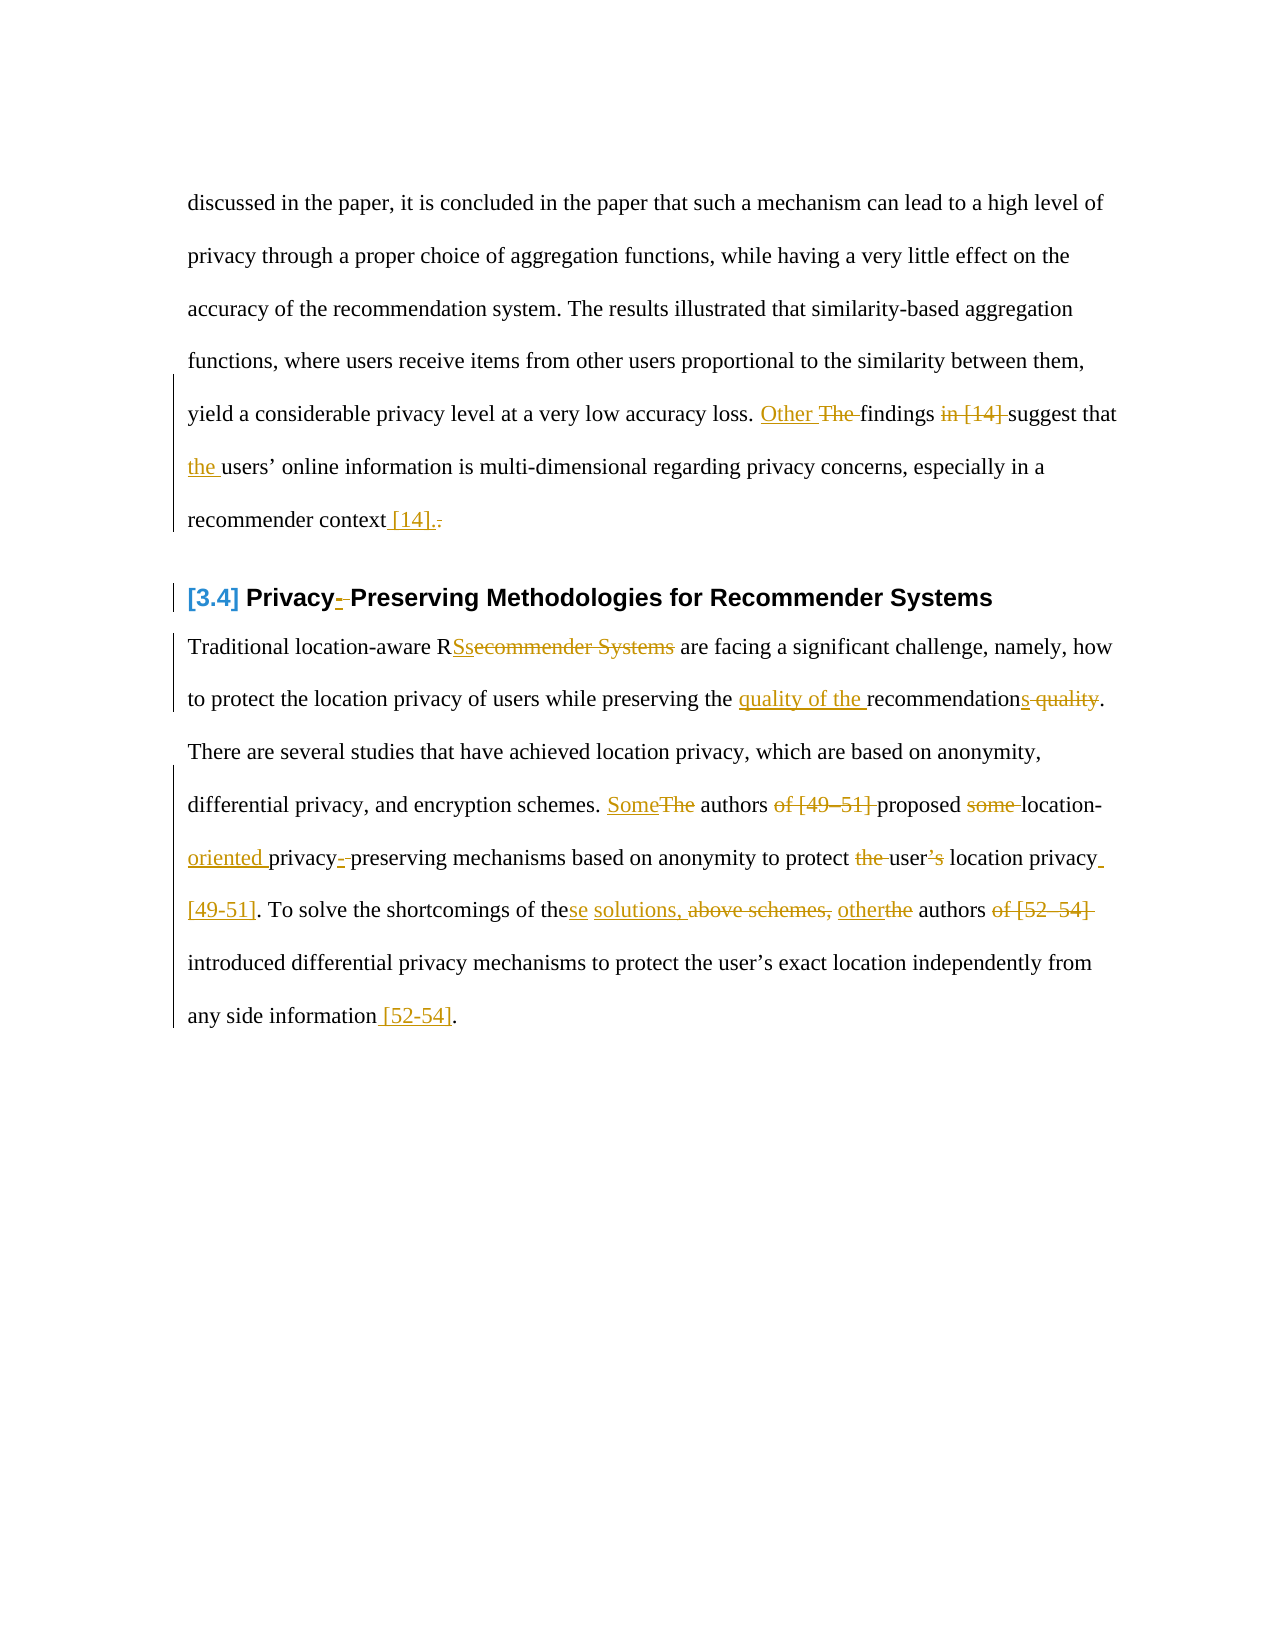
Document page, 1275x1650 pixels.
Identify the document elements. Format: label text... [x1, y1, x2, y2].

text Traditional location-aware R are facing a significant challenge, namely, how to protect the location privacy of users while preserving the recommendation. There are several studies that have achieved location privacy, which are based on anonymity, differential privacy, and encryption schemes. authors proposed location-privacypreserving mechanisms based on anonymity to protect user location privacy. To solve the shortcomings of the authors introduced differential privacy mechanisms to protect the user’s exact location independently from any side information. [187, 633, 1125, 1028]
subtitle PrivacyPreserving Methodologies for Recommender Systems [187, 583, 1125, 612]
